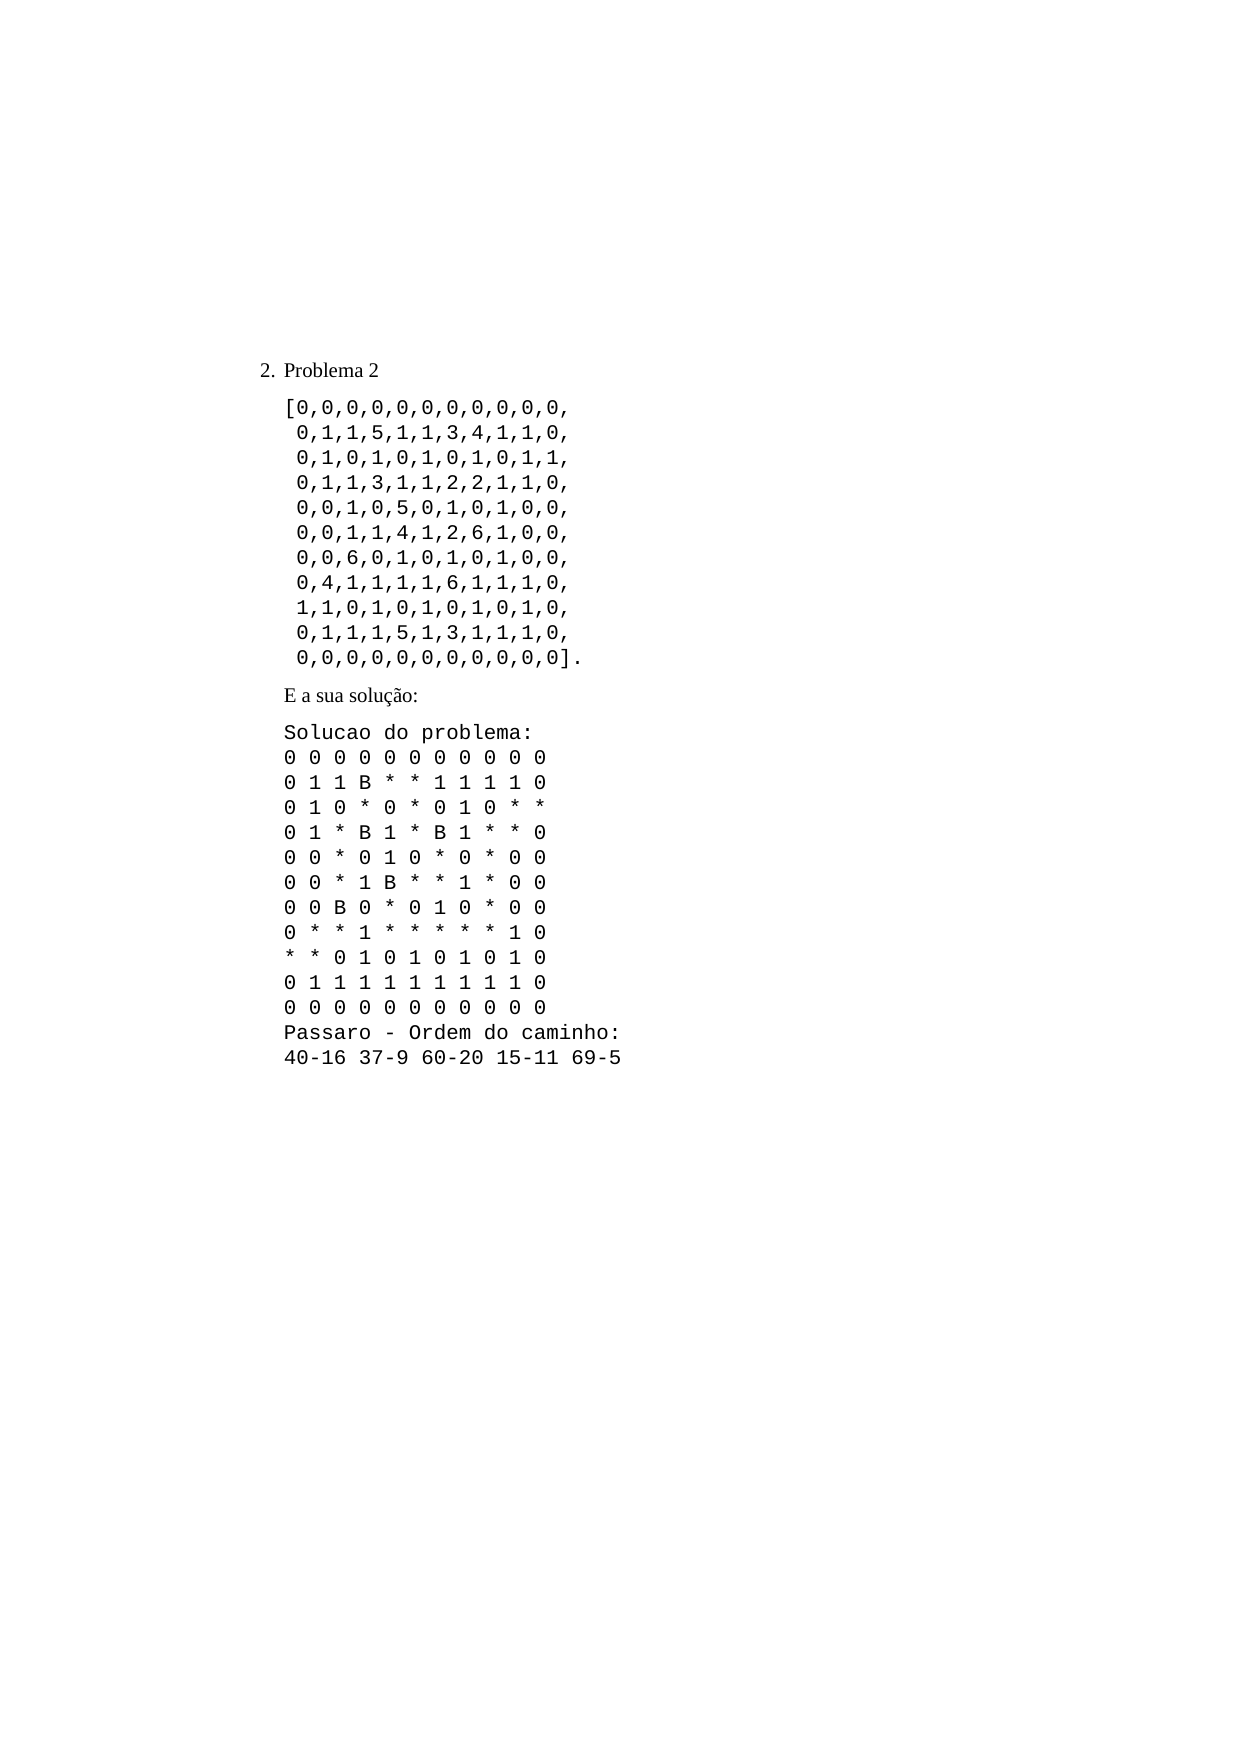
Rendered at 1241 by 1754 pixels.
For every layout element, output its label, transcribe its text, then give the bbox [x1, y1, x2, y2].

text 0 0 0 0 0 0 0 0 0 0 0 [283, 994, 980, 1019]
text 0,0,1,1,4,1,2,6,1,0,0, [283, 519, 980, 544]
text 0,4,1,1,1,1,6,1,1,1,0, [283, 569, 980, 594]
text 0 * * 1 * * * * * 1 0 [283, 919, 980, 944]
text 0 0 * 0 1 0 * 0 * 0 0 [283, 844, 980, 869]
text Passaro - Ordem do caminho: [283, 1019, 980, 1044]
text 0,0,6,0,1,0,1,0,1,0,0, [283, 544, 980, 569]
text 0,1,0,1,0,1,0,1,0,1,1, [283, 444, 980, 469]
text 0,0,0,0,0,0,0,0,0,0,0]. [283, 644, 980, 669]
text 40-16 37-9 60-20 15-11 69-5 [283, 1044, 980, 1069]
text 1,1,0,1,0,1,0,1,0,1,0, [283, 594, 980, 619]
text Problema 2 [260, 357, 980, 382]
text 0 1 1 1 1 1 1 1 1 1 0 [283, 969, 980, 994]
text 0 1 1 B * * 1 1 1 1 0 [283, 769, 980, 794]
text 0,1,1,3,1,1,2,2,1,1,0, [283, 469, 980, 494]
text E a sua solução: [260, 682, 980, 707]
text [0,0,0,0,0,0,0,0,0,0,0, [283, 394, 980, 419]
text 0 0 B 0 * 0 1 0 * 0 0 [283, 894, 980, 919]
text 0,0,1,0,5,0,1,0,1,0,0, [283, 494, 980, 519]
text 0 0 * 1 B * * 1 * 0 0 [283, 869, 980, 894]
text 0,1,1,5,1,1,3,4,1,1,0, [283, 419, 980, 444]
text 0,1,1,1,5,1,3,1,1,1,0, [283, 619, 980, 644]
text 0 0 0 0 0 0 0 0 0 0 0 [283, 744, 980, 769]
text 0 1 0 * 0 * 0 1 0 * * [283, 794, 980, 819]
text 0 1 * B 1 * B 1 * * 0 [283, 819, 980, 844]
text Solucao do problema: [283, 719, 980, 744]
text * * 0 1 0 1 0 1 0 1 0 [283, 944, 980, 969]
